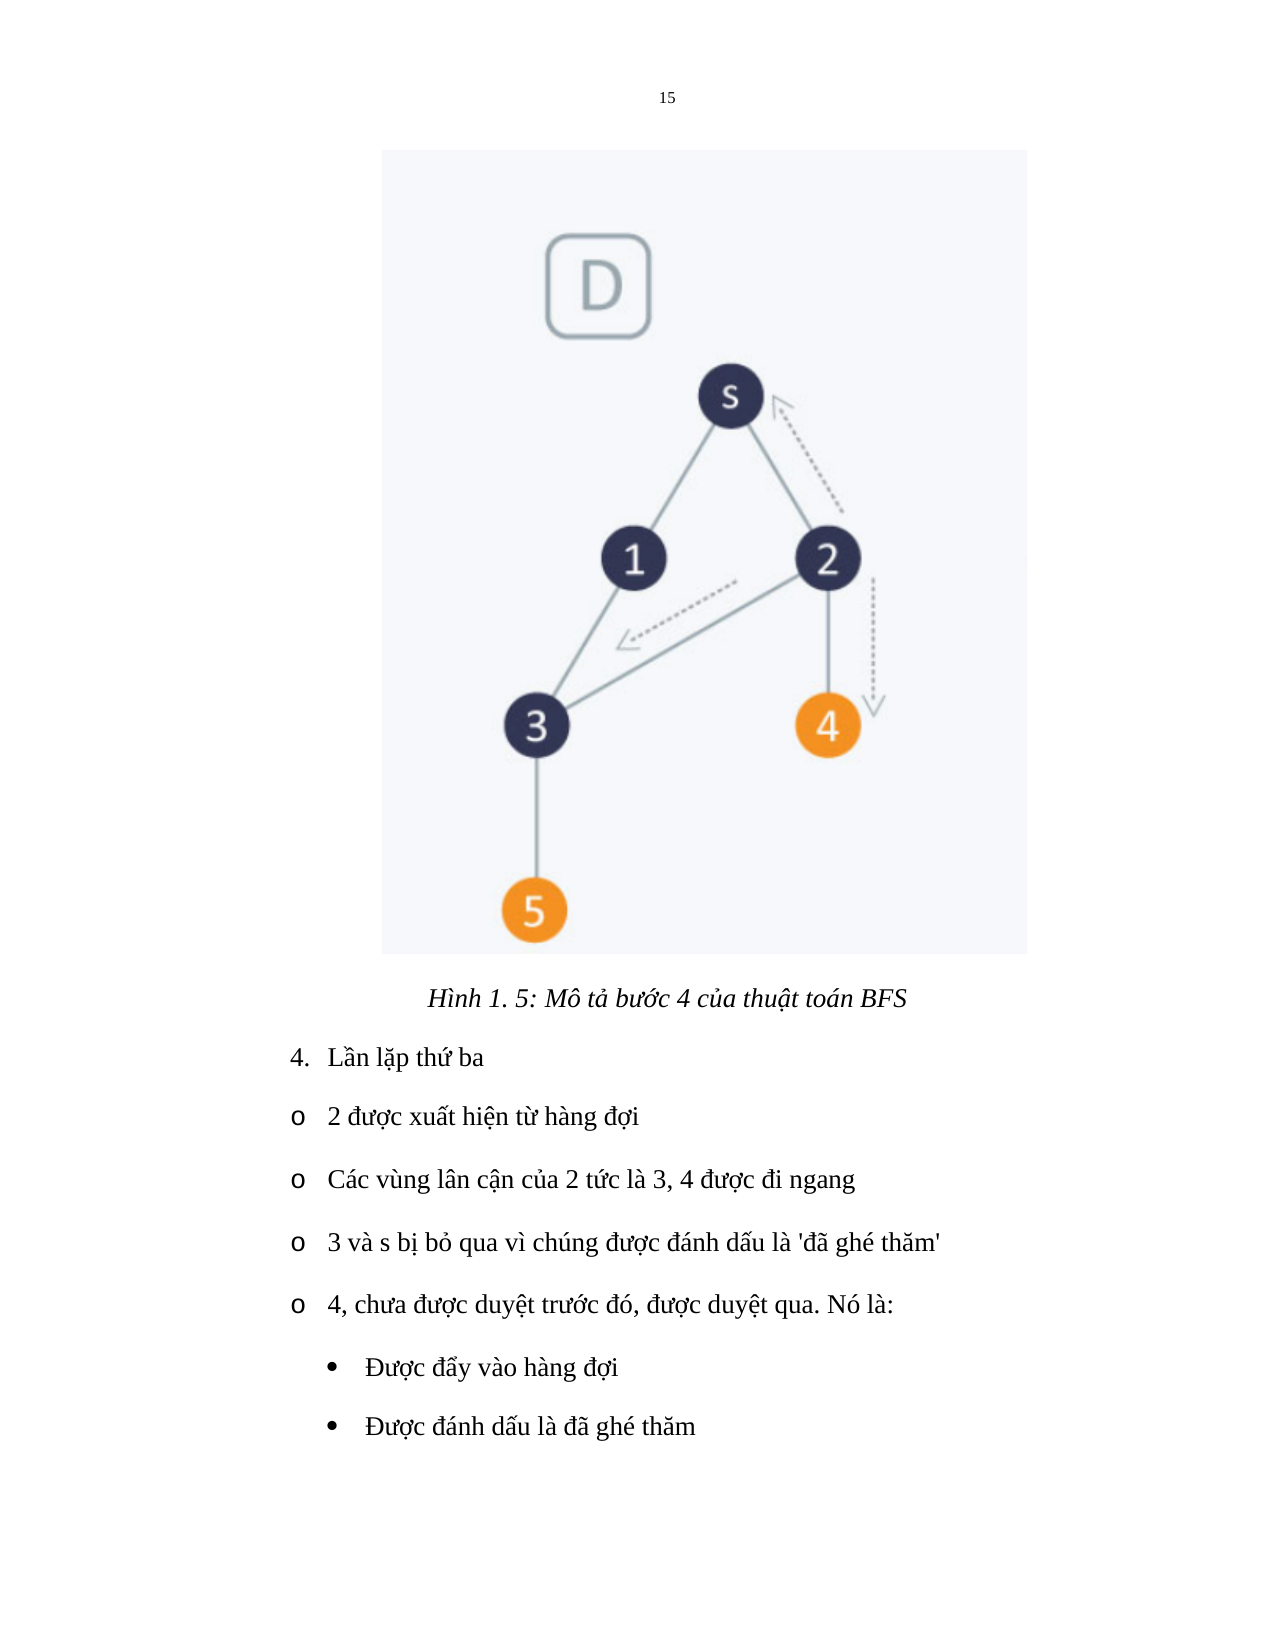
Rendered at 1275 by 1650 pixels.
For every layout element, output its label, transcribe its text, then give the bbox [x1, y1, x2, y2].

list Được đánh dấu là đã ghé thăm [327, 1410, 1157, 1441]
list Lần lặp thứ ba [290, 1041, 1157, 1072]
list 4, chưa được duyệt trước đó, được duyệt qua. Nó là: [290, 1288, 1157, 1322]
list 3 và s bị bỏ qua vì chúng được đánh dấu là 'đã ghé thăm' [290, 1226, 1157, 1259]
picture [381, 150, 1028, 954]
list 2 được xuất hiện từ hàng đợi [290, 1100, 1157, 1134]
text Hình 1. 5: Mô tả bước 4 của thuật toán BFS [177, 982, 1157, 1013]
list Các vùng lân cận của 2 tức là 3, 4 được đi ngang [290, 1163, 1157, 1196]
list Được đẩy vào hàng đợi [327, 1351, 1157, 1382]
